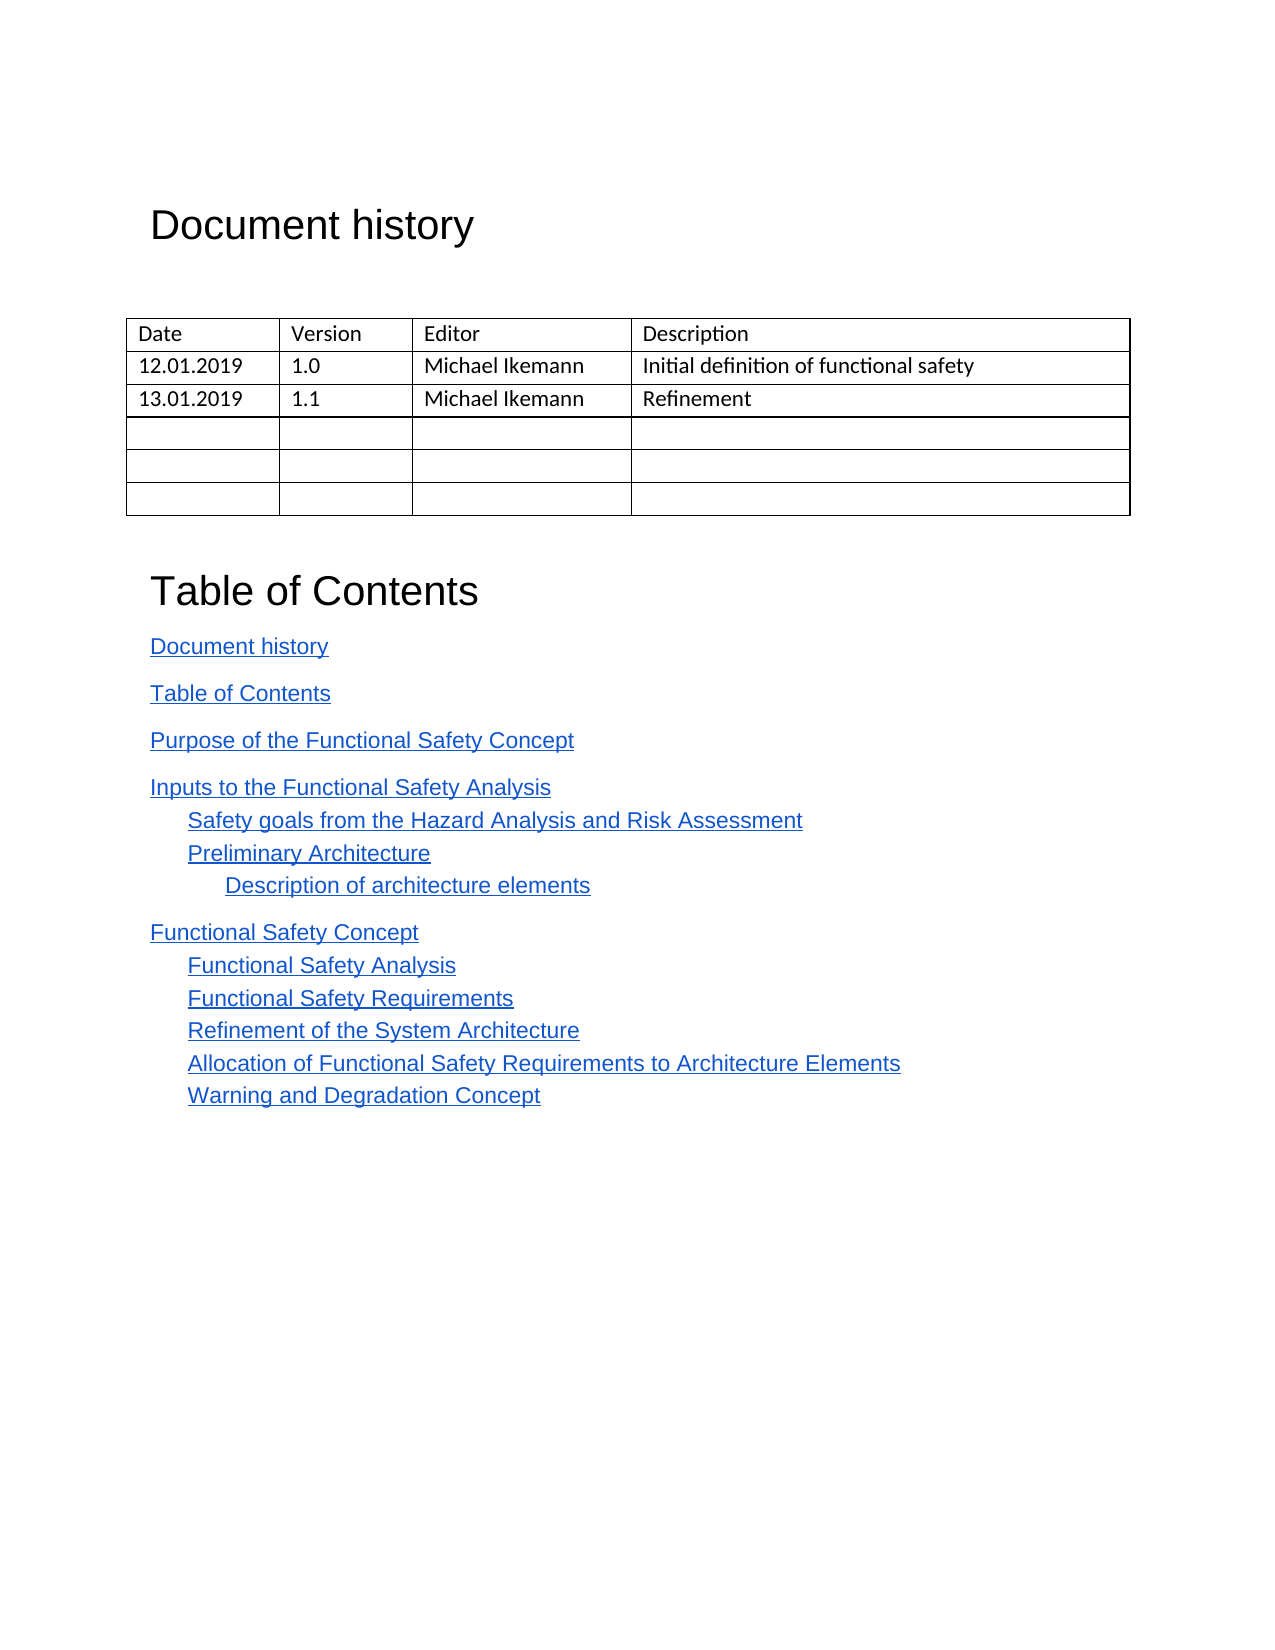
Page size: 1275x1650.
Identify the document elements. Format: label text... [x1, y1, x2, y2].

table_cell [280, 483, 412, 515]
table_cell [127, 418, 279, 449]
table_cell 12.01.2019 [127, 352, 279, 383]
table_cell Refinement [632, 385, 1129, 416]
table_cell [632, 483, 1129, 515]
table_cell [632, 418, 1129, 449]
table_header Description [632, 319, 1129, 351]
table_cell [280, 450, 412, 482]
table_cell Michael Ikemann [413, 385, 631, 416]
table_cell Initial definition of functional safety [632, 352, 1129, 383]
table_cell [413, 450, 631, 482]
table_header Date [127, 319, 279, 351]
table_cell [127, 450, 279, 482]
subtitle Table of Contents [150, 566, 1125, 614]
table_cell [127, 483, 279, 515]
subtitle Document history [150, 200, 1125, 248]
table_cell [280, 418, 412, 449]
table_cell [632, 450, 1129, 482]
table_cell 1.1 [280, 385, 412, 416]
table_cell Michael Ikemann [413, 352, 631, 383]
table_header Version [280, 319, 412, 351]
table_header Editor [413, 319, 631, 351]
table_cell [413, 418, 631, 449]
table_cell 1.0 [280, 352, 412, 383]
table_cell [413, 483, 631, 515]
table_cell 13.01.2019 [127, 385, 279, 416]
